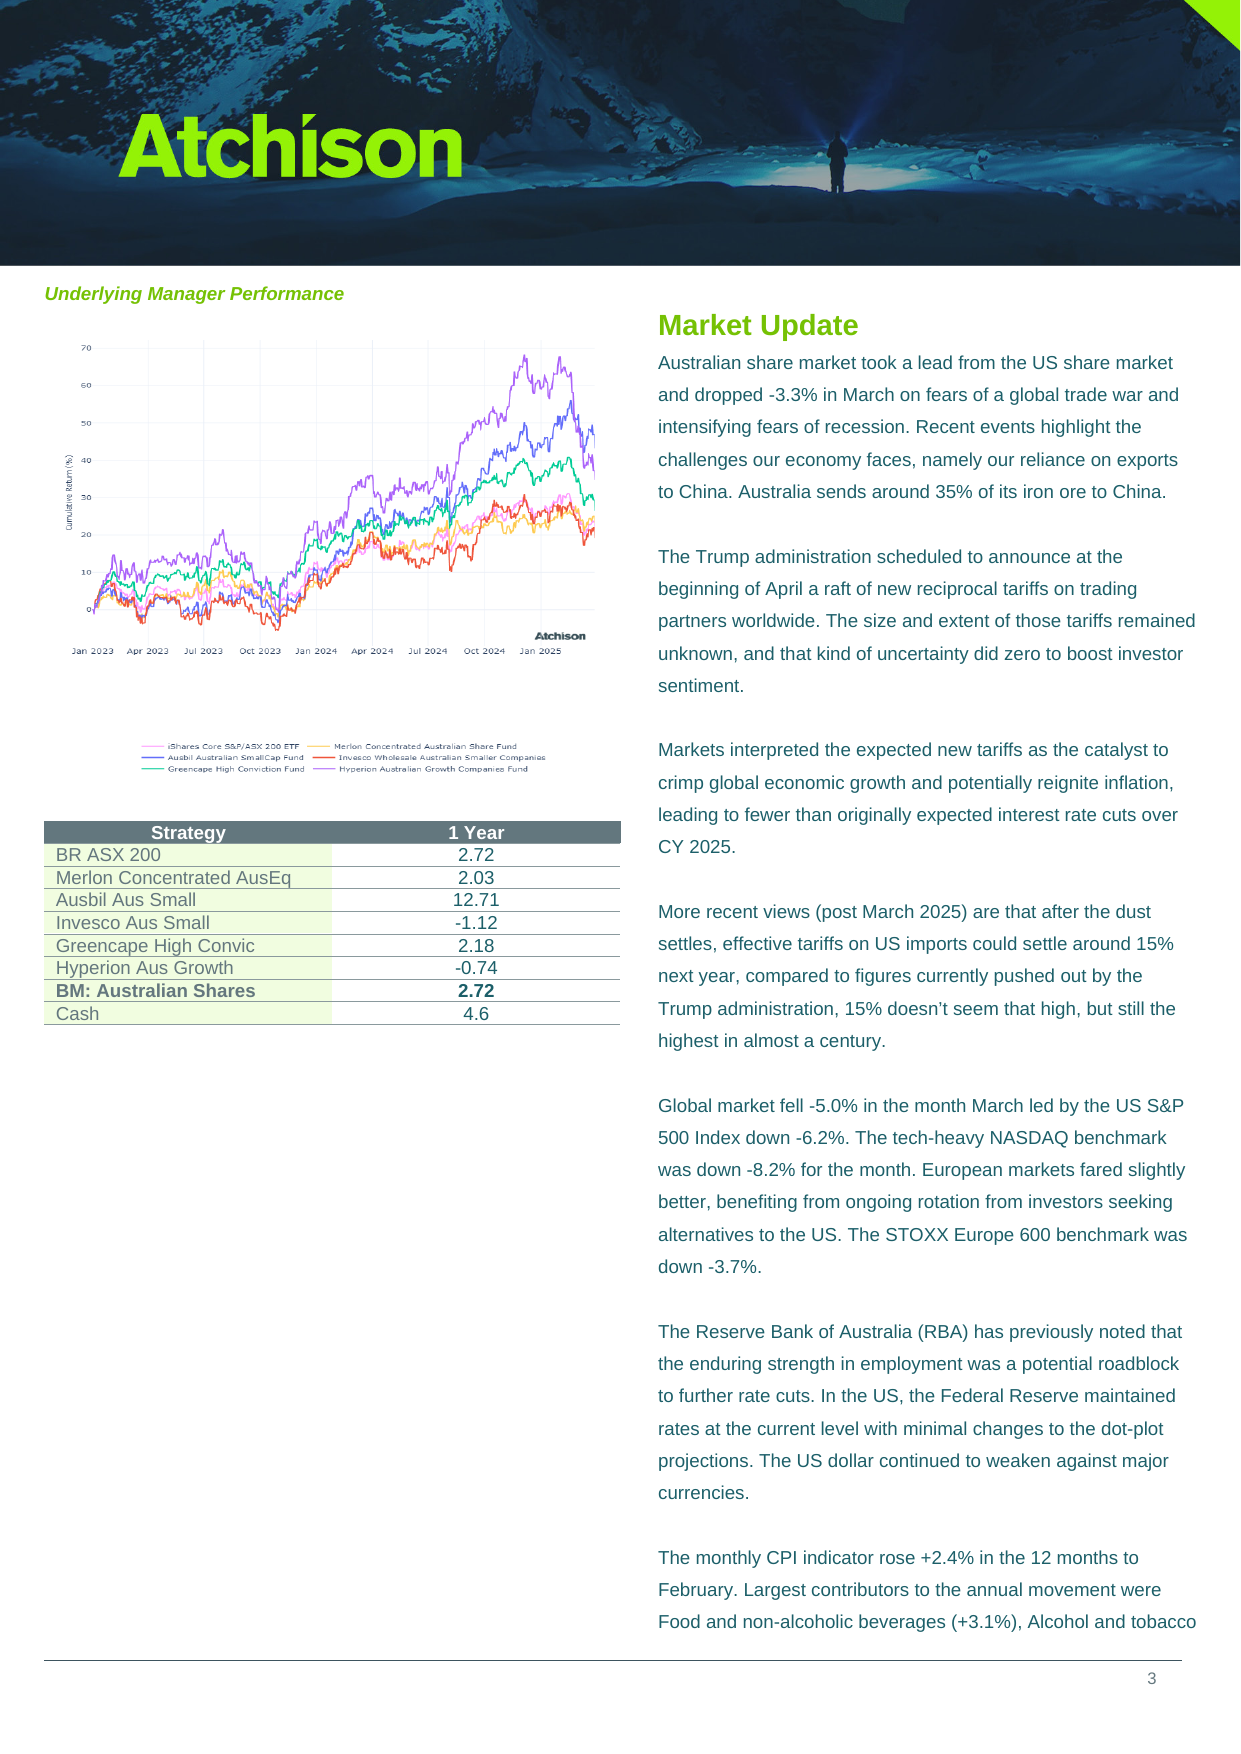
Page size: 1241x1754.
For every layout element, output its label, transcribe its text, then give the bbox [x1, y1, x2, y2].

subtitle Underlying Manager Performance [44, 283, 583, 304]
table_cell BR ASX 200 [44, 844, 332, 866]
table_cell 2.18 [332, 935, 620, 956]
table_cell 4.6 [332, 1002, 620, 1024]
picture [63, 304, 595, 777]
table_cell BM: Australian Shares [44, 980, 332, 1001]
table_header Strategy [44, 821, 332, 843]
picture [0, 0, 1241, 267]
table_cell Invesco Aus Small [44, 912, 332, 933]
table_cell Merlon Concentrated AusEq [44, 867, 332, 888]
table_cell Greencape High Convic [44, 935, 332, 956]
subtitle Market Update [658, 308, 1196, 341]
table_cell 12.71 [332, 889, 620, 911]
table_cell Cash [44, 1002, 332, 1024]
table_cell Ausbil Aus Small [44, 889, 332, 911]
table_cell Hyperion Aus Growth [44, 957, 332, 979]
table_cell -0.74 [332, 957, 620, 979]
table_header 1 Year [332, 821, 620, 843]
table_cell 2.72 [332, 980, 620, 1001]
table_cell 2.03 [332, 867, 620, 888]
table_cell 2.72 [332, 844, 620, 866]
table_cell -1.12 [332, 912, 620, 933]
